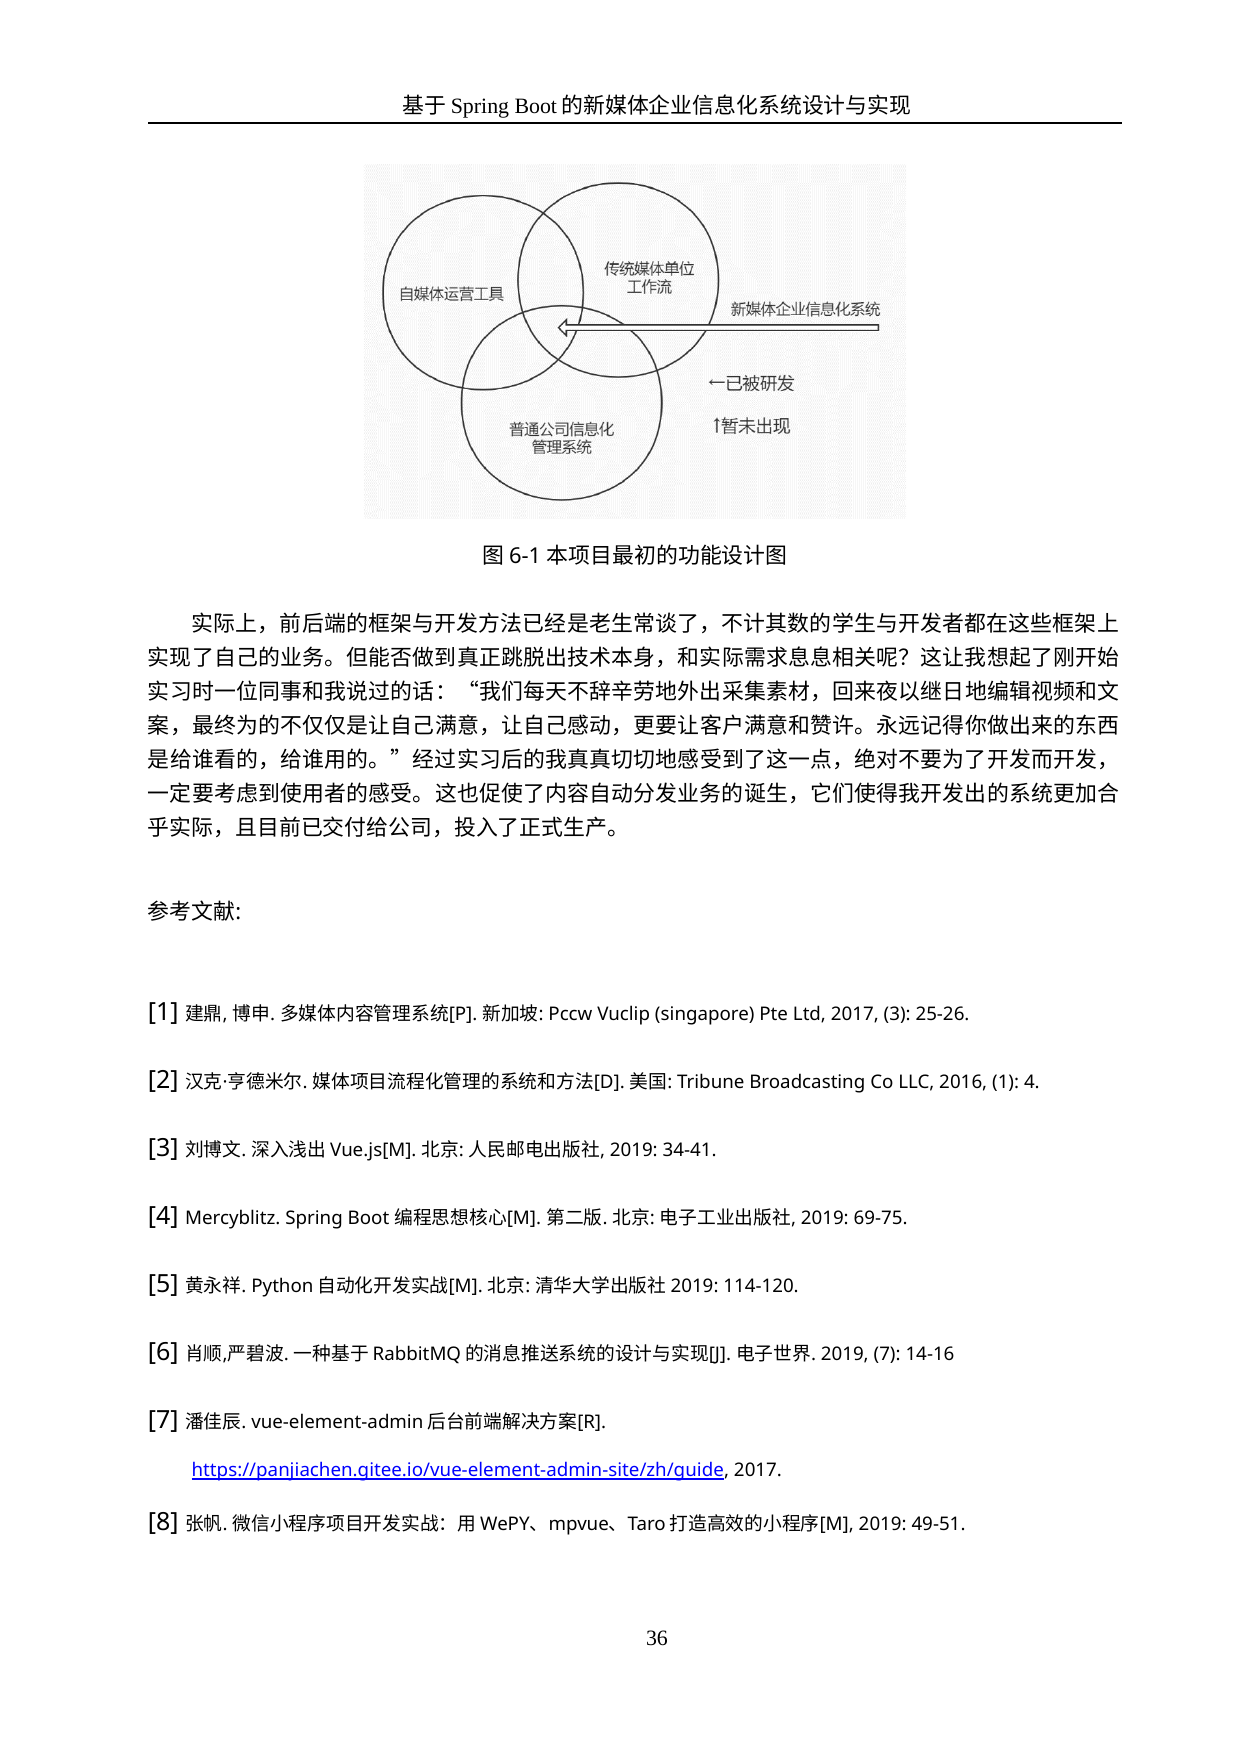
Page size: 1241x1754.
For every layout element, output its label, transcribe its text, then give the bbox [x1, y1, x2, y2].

list 黄永祥. Python自动化开发实战[M]. 北京: 清华大学出版社 2019: 114-120. [148, 1249, 1122, 1317]
list 汉克·亨德米尔. 媒体项目流程化管理的系统和方法[D]. 美国: Tribune Broadcasting Co LLC, 2016, (1): 4. [148, 1045, 1122, 1113]
text 图6-1 本项目最初的功能设计图 [148, 537, 1122, 571]
list 建鼎, 博申. 多媒体内容管理系统[P]. 新加坡: Pccw Vuclip (singapore) Pte Ltd, 2017, (3): 25-26. [148, 977, 1122, 1045]
list 张帆. 微信小程序项目开发实战：用WePY、mpvue、Taro打造高效的小程序[M], 2019: 49-51. [148, 1486, 1122, 1554]
subtitle 参考文献: [148, 893, 1122, 927]
list 肖顺,严碧波. 一种基于RabbitMQ的消息推送系统的设计与实现[J]. 电子世界. 2019, (7): 14-16 [148, 1317, 1122, 1384]
list 刘博文. 深入浅出Vue.js[M]. 北京: 人民邮电出版社, 2019: 34-41. [148, 1113, 1122, 1181]
picture [363, 163, 907, 519]
list Mercyblitz. Spring Boot 编程思想核心[M]. 第二版. 北京: 电子工业出版社, 2019: 69-75. [148, 1181, 1122, 1249]
text 实际上，前后端的框架与开发方法已经是老生常谈了，不计其数的学生与开发者都在这些框架上实现了自己的业务。但能否做到真正跳脱出技术本身，和实际需求息息相关呢？这让我想起了刚开始实习时一位同事和我说过的话：“我们每天不辞辛劳地外出采集素材，回来夜以继日地编辑视频和文案，最终为的不仅仅是让自己满意，让自己感动，更要让客户满意和赞许。永远记得你做出来的东西是给谁看的，给谁用的。”经过实习后的我真真切切地感受到了这一点，绝对不要为了开发而开发，一定要考虑到使用者的感受。这也促使了内容自动分发业务的诞生，它们使得我开发出的系统更加合乎实际，且目前已交付给公司，投入了正式生产。 [148, 605, 1122, 843]
list 潘佳辰. vue-element-admin后台前端解决方案[R]. https://panjiachen.gitee.io/vue-element-admin-site/zh/guide, 2017. [148, 1384, 1122, 1486]
